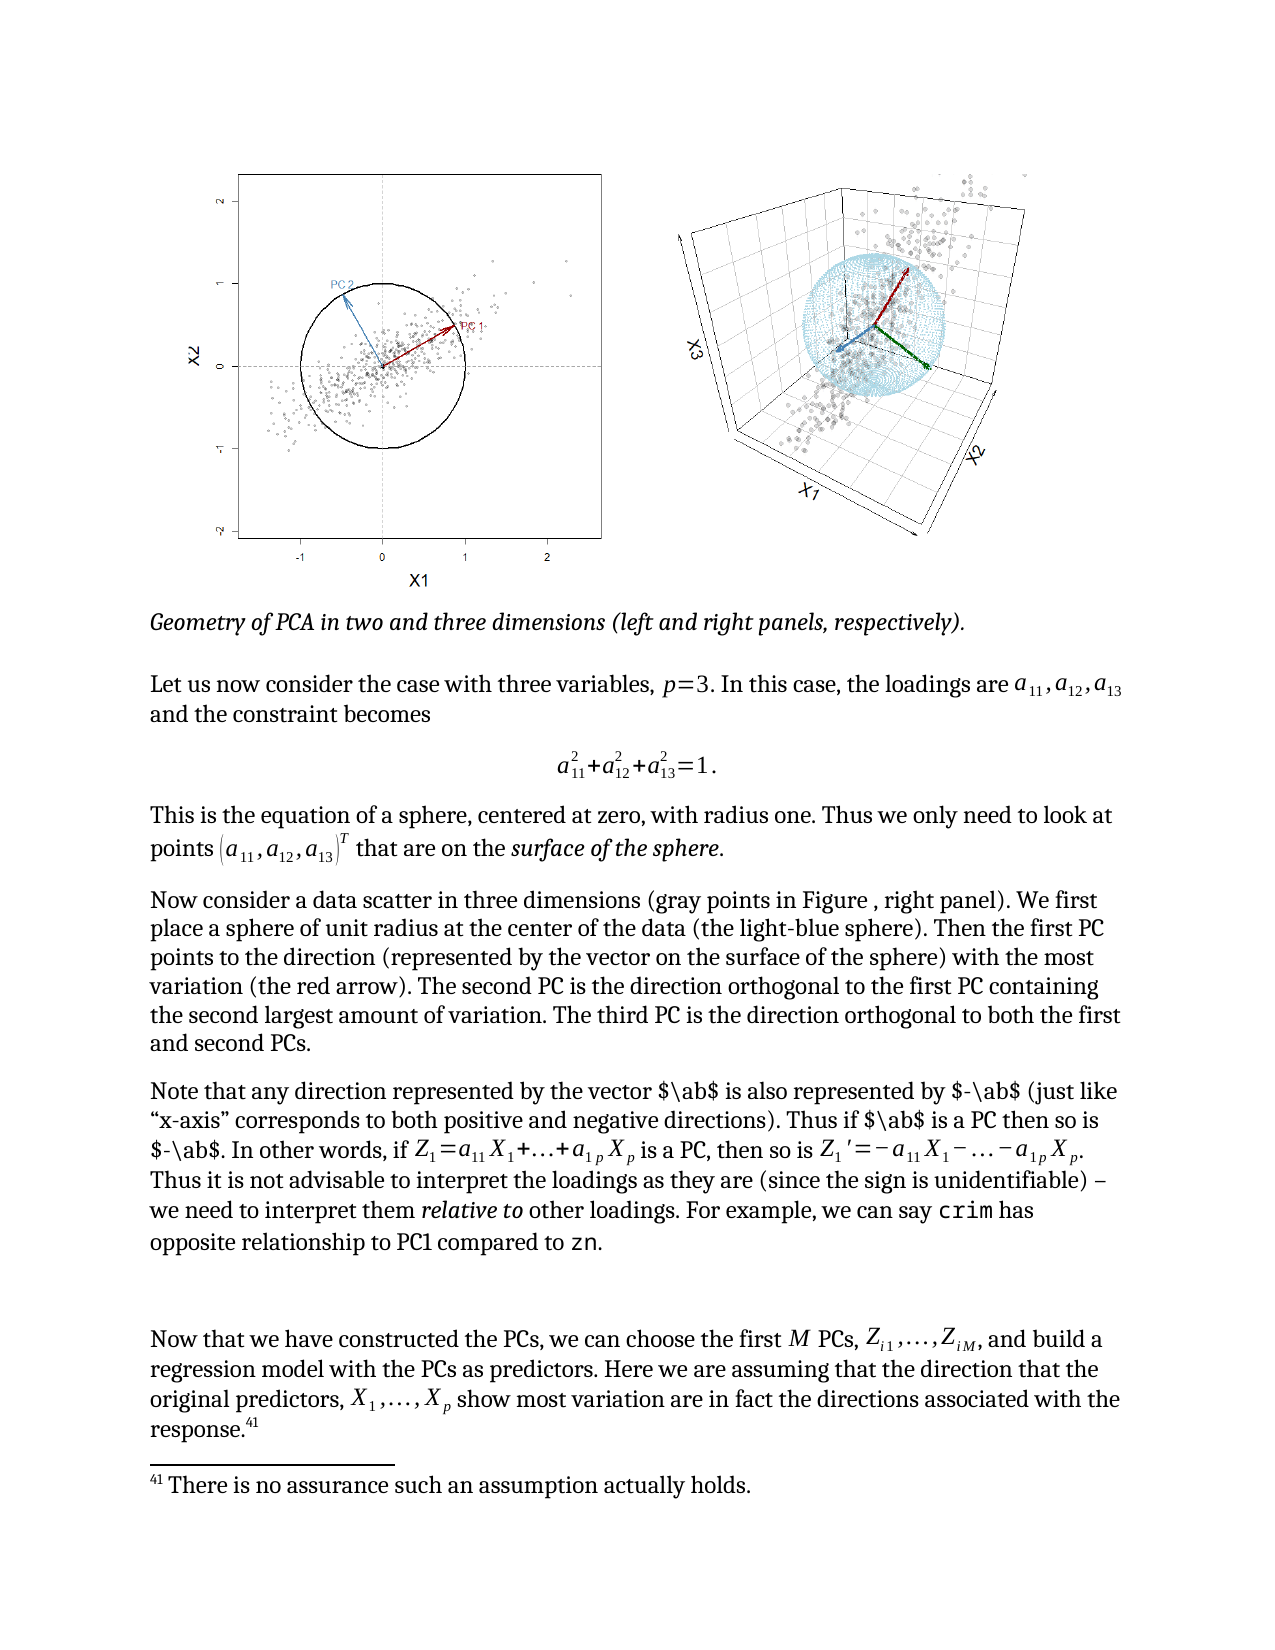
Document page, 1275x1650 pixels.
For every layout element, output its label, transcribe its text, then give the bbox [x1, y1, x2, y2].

picture [188, 150, 1064, 588]
text Now that we have constructed the PCs, we can choose the first PCs, , and build a regression model with the PCs as predictors. Here we are assuming that the direction that the original predictors, show most variation are in fact the directions associated with the response. [150, 1323, 1125, 1443]
text Note that any direction represented by the vector $\ab$ is also represented by $-\ab$ (just like “x-axis” corresponds to both positive and negative directions). Thus if $\ab$ is a PC then so is $-\ab$. In other words, if is a PC, then so is . Thus it is not advisable to interpret the loadings as they are (since the sign is unidentifiable) – we need to interpret them relative to other loadings. For example, we can say crim has opposite relationship to PC1 compared to zn. [150, 1077, 1125, 1257]
text Let us now consider the case with three variables, . In this case, the loadings are and the constraint becomes [150, 668, 1125, 728]
text Now consider a data scatter in three dimensions (gray points in Figure , right panel). We first place a sphere of unit radius at the center of the data (the light-blue sphere). Then the first PC points to the direction (represented by the vector on the surface of the sphere) with the most variation (the red arrow). The second PC is the direction orthogonal to the first PC containing the second largest amount of variation. The third PC is the direction orthogonal to both the first and second PCs. [150, 886, 1125, 1058]
text This is the equation of a sphere, centered at zero, with radius one. Thus we only need to look at points that are on the surface of the sphere. [150, 801, 1125, 867]
table_header Geometry of PCA in two and three dimensions (left and right panels, respectively). [139, 150, 1114, 649]
